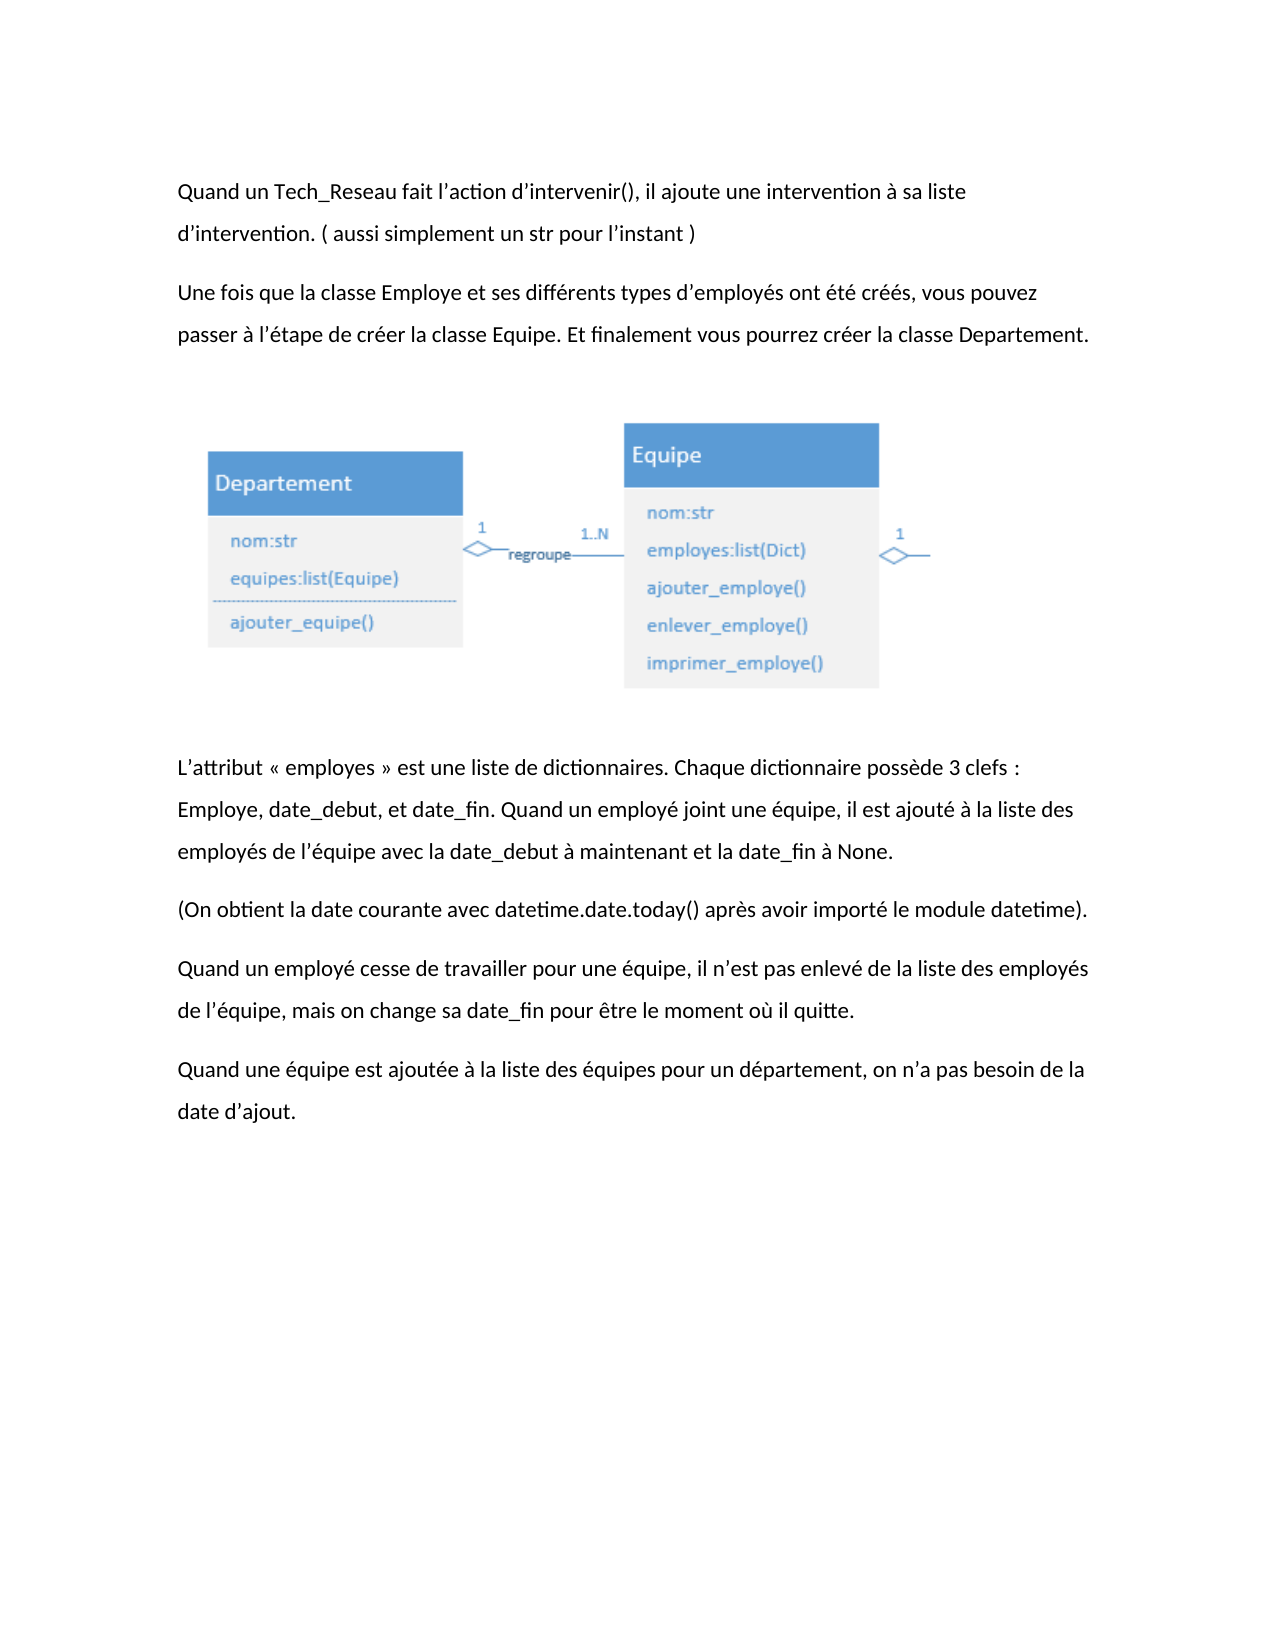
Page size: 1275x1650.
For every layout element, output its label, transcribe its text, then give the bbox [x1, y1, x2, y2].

text Quand une équipe est ajoutée à la liste des équipes pour un département, on n’a pas besoin de la date d’ajout. [177, 1055, 1098, 1125]
text Quand un employé cesse de travailler pour une équipe, il n’est pas enlevé de la liste des employés de l’équipe, mais on change sa date_fin pour être le moment où il quitte. [177, 954, 1098, 1024]
picture [177, 378, 931, 723]
text (On obtient la date courante avec datetime.date.today() après avoir importé le module datetime). [177, 896, 1098, 923]
text L’attribut « employes » est une liste de dictionnaires. Chaque dictionnaire possède 3 clefs : Employe, date_debut, et date_fin. Quand un employé joint une équipe, il est ajouté à la liste des employés de l’équipe avec la date_debut à maintenant et la date_fin à None. [177, 753, 1098, 865]
text Quand un Tech_Reseau fait l’action d’intervenir(), il ajoute une intervention à sa liste d’intervention. ( aussi simplement un str pour l’instant ) [177, 177, 1098, 247]
text Une fois que la classe Employe et ses différents types d’employés ont été créés, vous pouvez passer à l’étape de créer la classe Equipe. Et finalement vous pourrez créer la classe Departement. [177, 278, 1098, 348]
